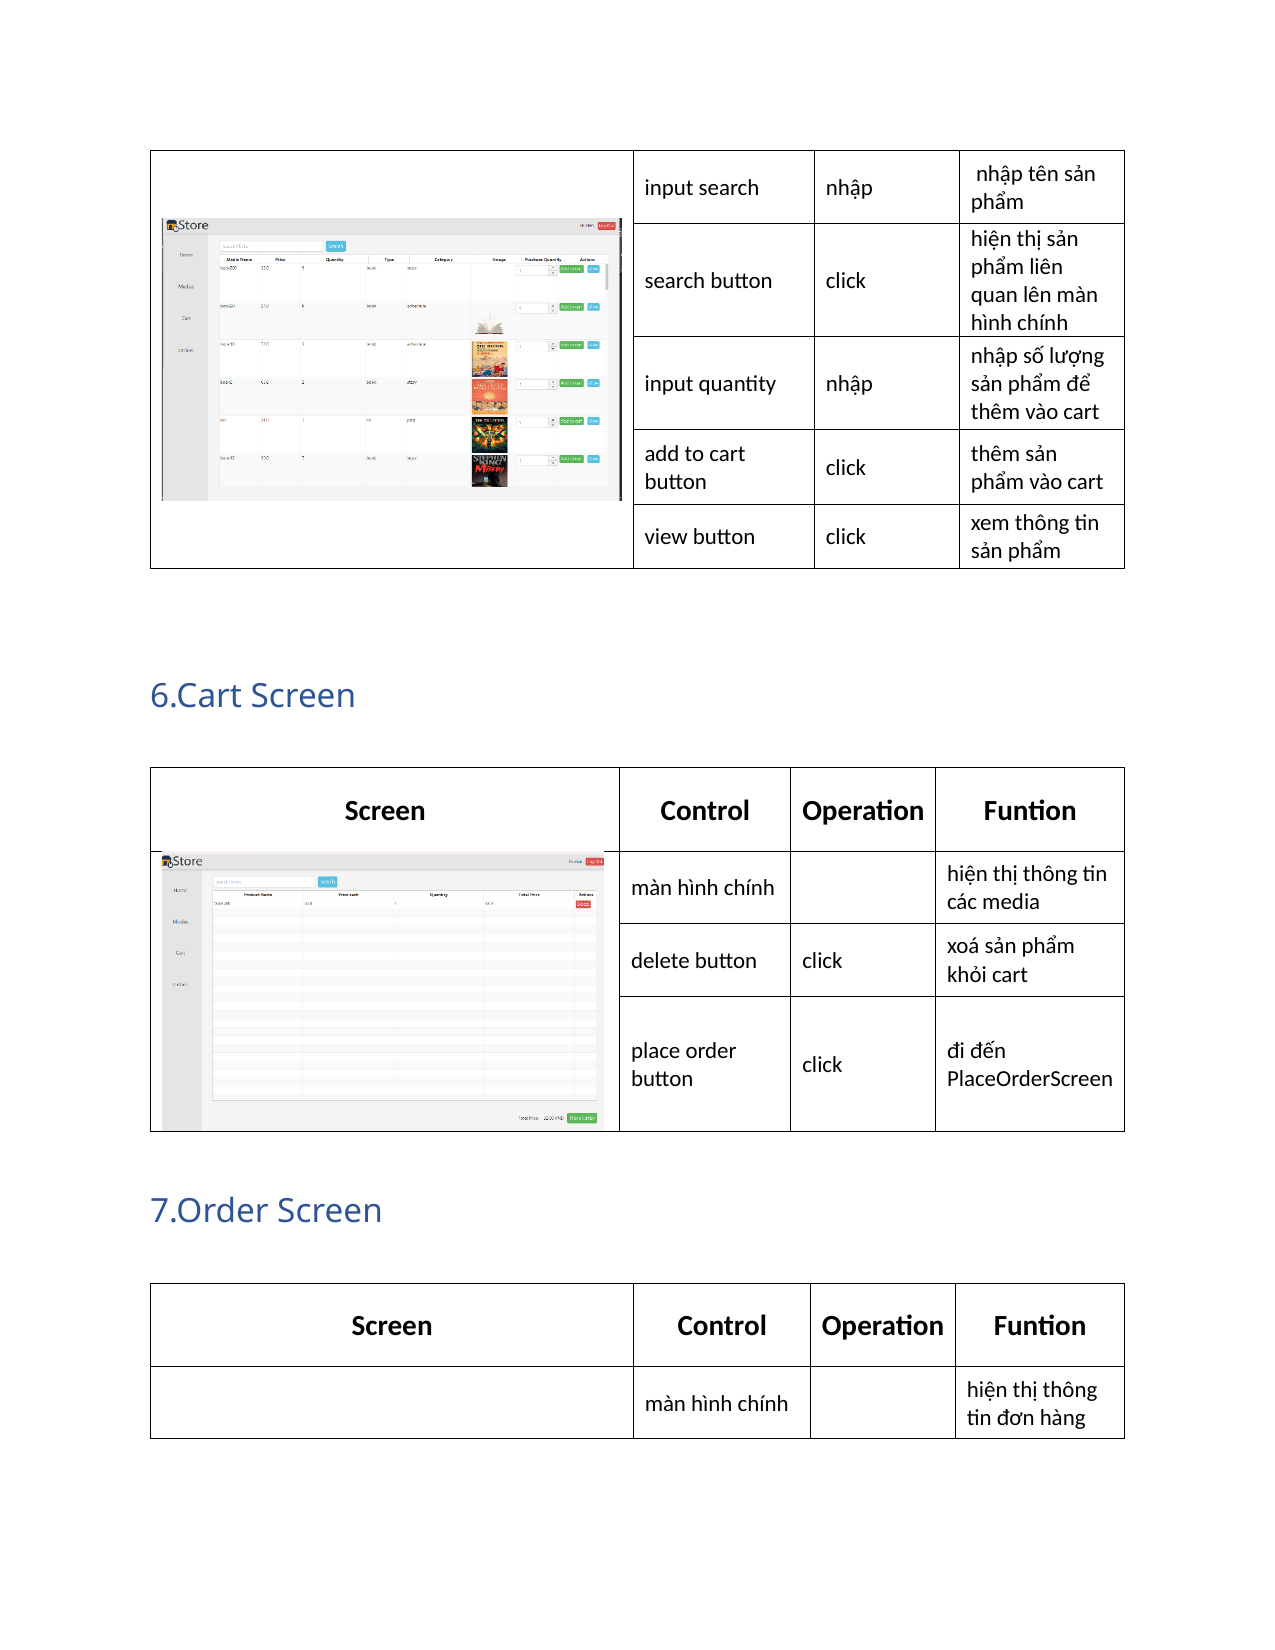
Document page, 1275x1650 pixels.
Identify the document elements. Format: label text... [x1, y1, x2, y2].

table_cell delete button [620, 924, 790, 996]
table_header Operation [791, 768, 935, 851]
table_cell xem thông tin sản phẩm [960, 505, 1124, 568]
table_cell click [791, 924, 935, 996]
table_cell input quantity [634, 337, 814, 429]
table_cell xoá sản phẩm khỏi cart [936, 924, 1124, 996]
table_cell click [815, 505, 959, 568]
table_cell [811, 1367, 955, 1438]
table_cell hiện thị thông tin đơn hàng [956, 1367, 1124, 1438]
table_cell nhập [815, 337, 959, 429]
table_cell add to cart button [634, 430, 814, 504]
table_cell thêm sản phẩm vào cart [960, 430, 1124, 504]
subtitle 6.Cart Screen [150, 671, 1125, 717]
picture [161, 851, 605, 1131]
table_cell [791, 852, 935, 923]
table_header Funtion [956, 1284, 1124, 1366]
table_header Control [620, 768, 790, 851]
table_cell nhập [815, 151, 959, 223]
table_cell [605, 852, 619, 1131]
table_header Screen [151, 1284, 633, 1366]
table_cell đi đến PlaceOrderScreen [936, 997, 1124, 1131]
table_cell [151, 852, 161, 1131]
table_cell place order button [620, 997, 790, 1131]
table_header Screen [151, 768, 619, 851]
table_cell hiện thị thông tin các media [936, 852, 1124, 923]
table_cell hiện thị sản phẩm liên quan lên màn hình chính [960, 224, 1124, 336]
table_header Control [634, 1284, 810, 1366]
table_cell click [815, 430, 959, 504]
table_header Funtion [936, 768, 1124, 851]
table_cell màn hình chính [634, 1367, 810, 1438]
table_cell nhập số lượng sản phẩm để thêm vào cart [960, 337, 1124, 429]
table_header Operation [811, 1284, 955, 1366]
table_cell view button [634, 505, 814, 568]
table_cell search button [634, 224, 814, 336]
table_cell [151, 1367, 633, 1438]
table_cell input search [634, 151, 814, 223]
table_cell màn hình chính [620, 852, 790, 923]
subtitle 7.Order Screen [150, 1187, 1125, 1232]
table_cell nhập tên sản phẩm [960, 151, 1124, 223]
table_cell click [815, 224, 959, 336]
table_cell click [791, 997, 935, 1131]
picture [161, 218, 622, 501]
table_cell [151, 151, 633, 568]
